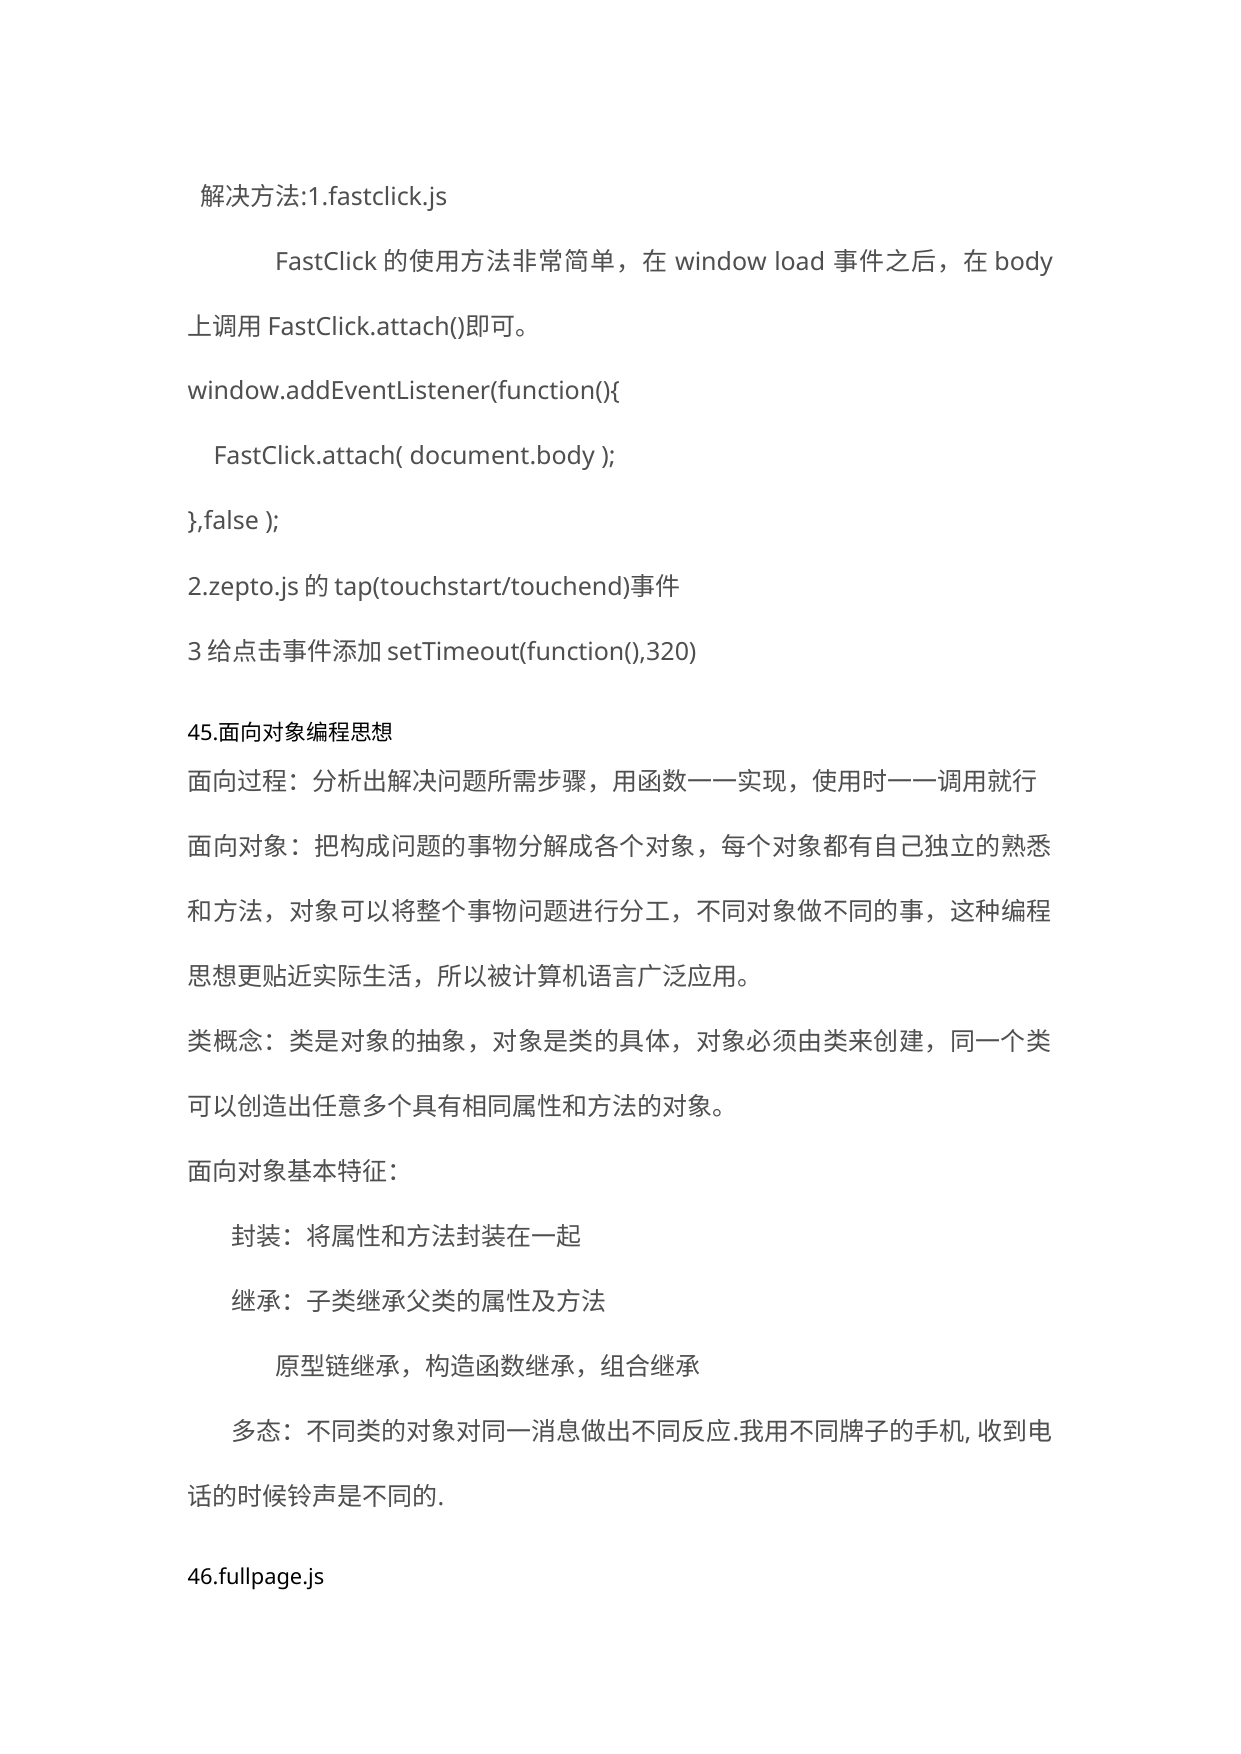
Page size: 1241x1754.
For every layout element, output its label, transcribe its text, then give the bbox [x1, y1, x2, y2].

text window.addEventListener(function(){ [187, 357, 1053, 422]
text 面向对象：把构成问题的事物分解成各个对象，每个对象都有自己独立的熟悉和方法，对象可以将整个事物问题进行分工，不同对象做不同的事，这种编程思想更贴近实际生活，所以被计算机语言广泛应用。 [187, 812, 1053, 1007]
text 原型链继承，构造函数继承，组合继承 [187, 1332, 1053, 1397]
text 封装：将属性和方法封装在一起 [187, 1202, 1053, 1267]
text 面向对象基本特征： [187, 1137, 1053, 1202]
text 2.zepto.js的tap(touchstart/touchend)事件 [187, 552, 1053, 617]
text 3给点击事件添加setTimeout(function(),320) [187, 617, 1053, 682]
text 解决方法:1.fastclick.js [187, 162, 1053, 227]
text 继承：子类继承父类的属性及方法 [187, 1267, 1053, 1332]
text },false ); [187, 487, 1053, 552]
text 46.fullpage.js [187, 1559, 1053, 1592]
text 45.面向对象编程思想 [187, 714, 1053, 747]
text 类概念：类是对象的抽象，对象是类的具体，对象必须由类来创建，同一个类可以创造出任意多个具有相同属性和方法的对象。 [187, 1007, 1053, 1137]
text 多态：不同类的对象对同一消息做出不同反应.我用不同牌子的手机, 收到电话的时候铃声是不同的. [187, 1397, 1053, 1527]
text FastClick.attach( document.body ); [187, 422, 1053, 487]
text FastClick的使用方法非常简单，在 window load 事件之后，在body上调用FastClick.attach()即可。 [187, 227, 1053, 357]
text 面向过程：分析出解决问题所需步骤，用函数一一实现，使用时一一调用就行 [187, 747, 1053, 812]
